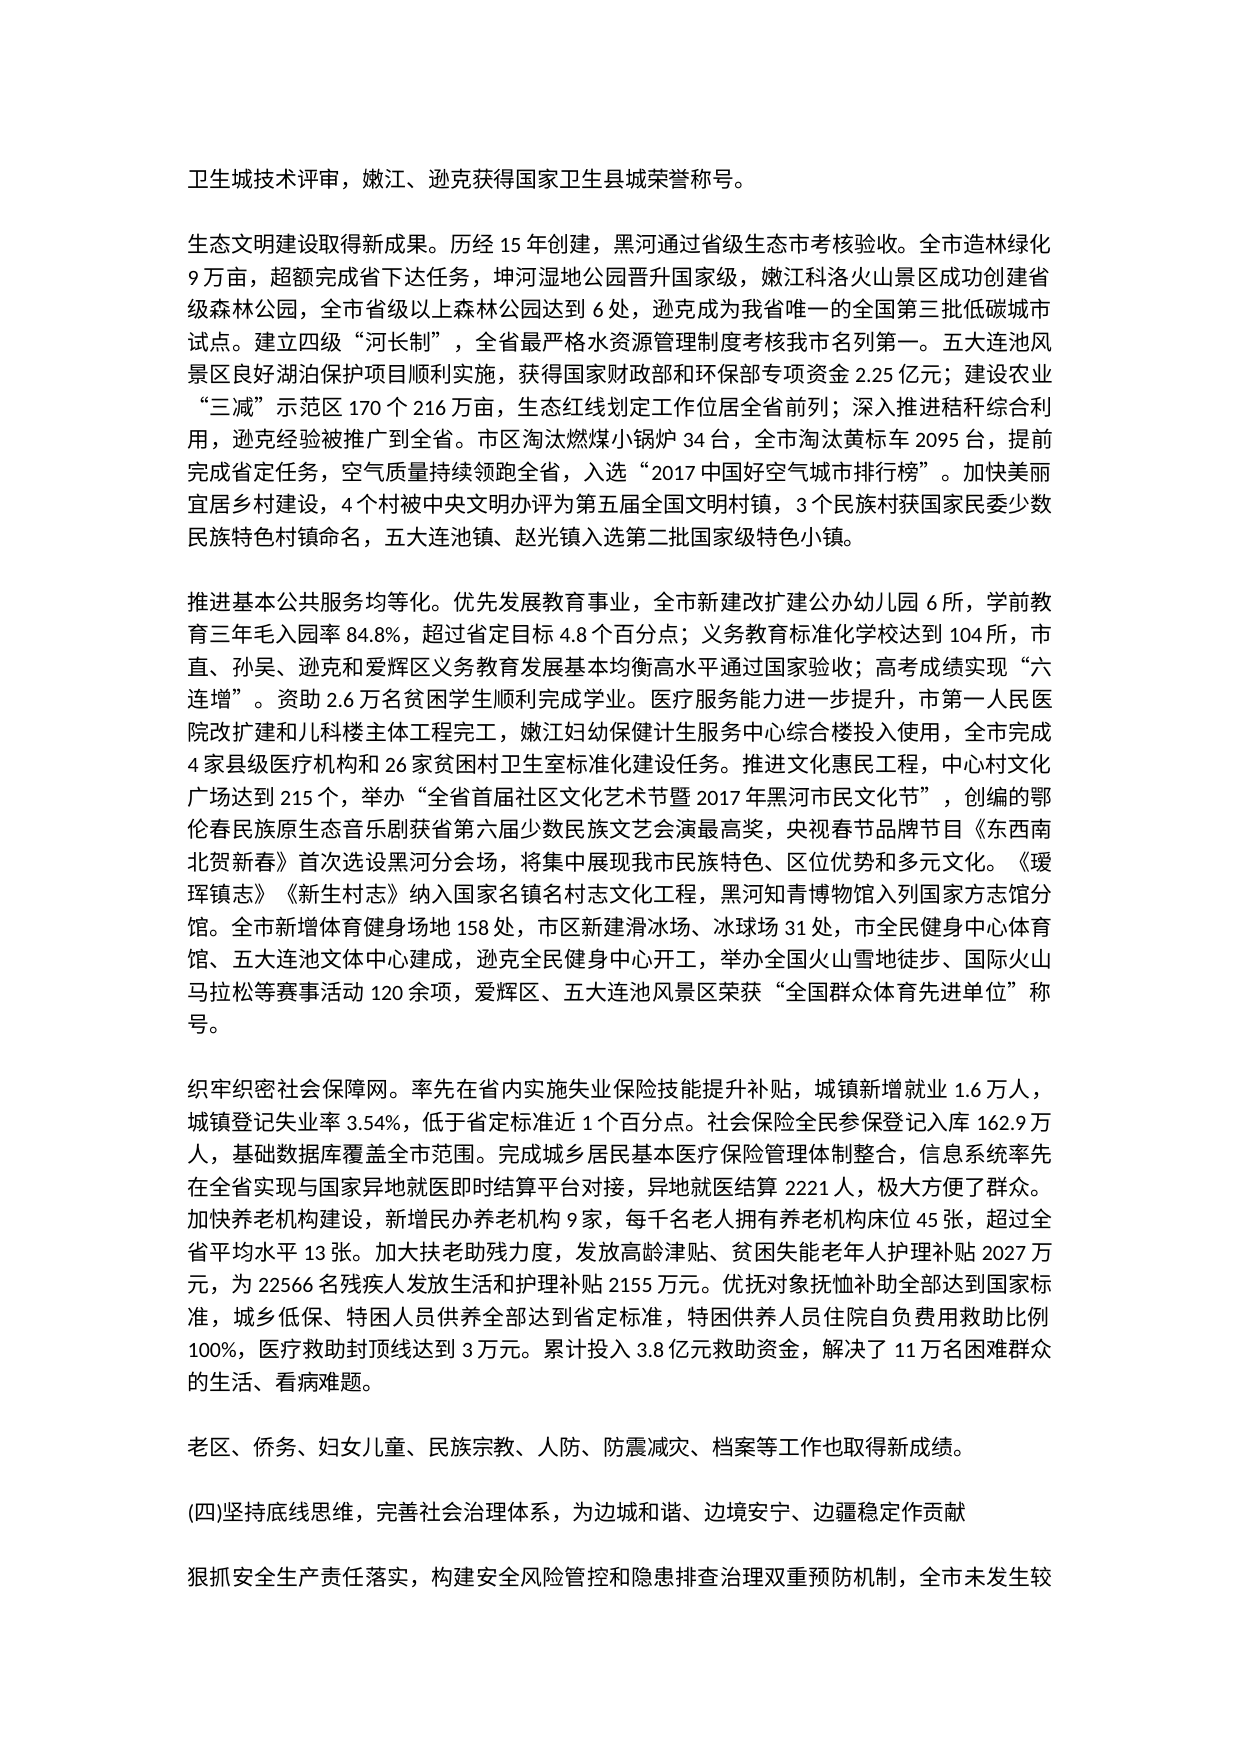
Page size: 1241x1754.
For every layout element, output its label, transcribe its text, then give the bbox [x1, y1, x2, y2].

text (四)坚持底线思维，完善社会治理体系，为边城和谐、边境安宁、边疆稳定作贡献 [187, 1494, 1053, 1527]
text 织牢织密社会保障网。率先在省内实施失业保险技能提升补贴，城镇新增就业1.6万人，城镇登记失业率3.54%，低于省定标准近1个百分点。社会保险全民参保登记入库162.9万人，基础数据库覆盖全市范围。完成城乡居民基本医疗保险管理体制整合，信息系统率先在全省实现与国家异地就医即时结算平台对接，异地就医结算2221人，极大方便了群众。加快养老机构建设，新增民办养老机构9家，每千名老人拥有养老机构床位45张，超过全省平均水平13张。加大扶老助残力度，发放高龄津贴、贫困失能老年人护理补贴2027万元，为22566名残疾人发放生活和护理补贴2155万元。优抚对象抚恤补助全部达到国家标准，城乡低保、特困人员供养全部达到省定标准，特困供养人员住院自负费用救助比例100%，医疗救助封顶线达到3万元。累计投入3.8亿元救助资金，解决了11万名困难群众的生活、看病难题。 [187, 1072, 1053, 1397]
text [187, 1559, 1053, 1592]
text 生态文明建设取得新成果。历经15年创建，黑河通过省级生态市考核验收。全市造林绿化9万亩，超额完成省下达任务，坤河湿地公园晋升国家级，嫩江科洛火山景区成功创建省级森林公园，全市省级以上森林公园达到6处，逊克成为我省唯一的全国第三批低碳城市试点。建立四级“河长制”，全省最严格水资源管理制度考核我市名列第一。五大连池风景区良好湖泊保护项目顺利实施，获得国家财政部和环保部专项资金2.25亿元；建设农业“三减”示范区170个216万亩，生态红线划定工作位居全省前列；深入推进秸秆综合利用，逊克经验被推广到全省。市区淘汰燃煤小锅炉34台，全市淘汰黄标车2095台，提前完成省定任务，空气质量持续领跑全省，入选“2017中国好空气城市排行榜”。加快美丽宜居乡村建设，4个村被中央文明办评为第五届全国文明村镇，3个民族村获国家民委少数民族特色村镇命名，五大连池镇、赵光镇入选第二批国家级特色小镇。 [187, 227, 1053, 552]
text 推进基本公共服务均等化。优先发展教育事业，全市新建改扩建公办幼儿园6所，学前教育三年毛入园率84.8%，超过省定目标4.8个百分点；义务教育标准化学校达到104所，市直、孙吴、逊克和爱辉区义务教育发展基本均衡高水平通过国家验收；高考成绩实现“六连增”。资助2.6万名贫困学生顺利完成学业。医疗服务能力进一步提升，市第一人民医院改扩建和儿科楼主体工程完工，嫩江妇幼保健计生服务中心综合楼投入使用，全市完成4家县级医疗机构和26家贫困村卫生室标准化建设任务。推进文化惠民工程，中心村文化广场达到215个，举办“全省首届社区文化艺术节暨2017年黑河市民文化节”，创编的鄂伦春民族原生态音乐剧获省第六届少数民族文艺会演最高奖，央视春节品牌节目《东西南北贺新春》首次选设黑河分会场，将集中展现我市民族特色、区位优势和多元文化。《瑷珲镇志》《新生村志》纳入国家名镇名村志文化工程，黑河知青博物馆入列国家方志馆分馆。全市新增体育健身场地158处，市区新建滑冰场、冰球场31处，市全民健身中心体育馆、五大连池文体中心建成，逊克全民健身中心开工，举办全国火山雪地徒步、国际火山马拉松等赛事活动120余项，爱辉区、五大连池风景区荣获“全国群众体育先进单位”称号。 [187, 584, 1053, 1039]
text 老区、侨务、妇女儿童、民族宗教、人防、防震减灾、档案等工作也取得新成绩。 [187, 1429, 1053, 1462]
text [187, 162, 1053, 194]
